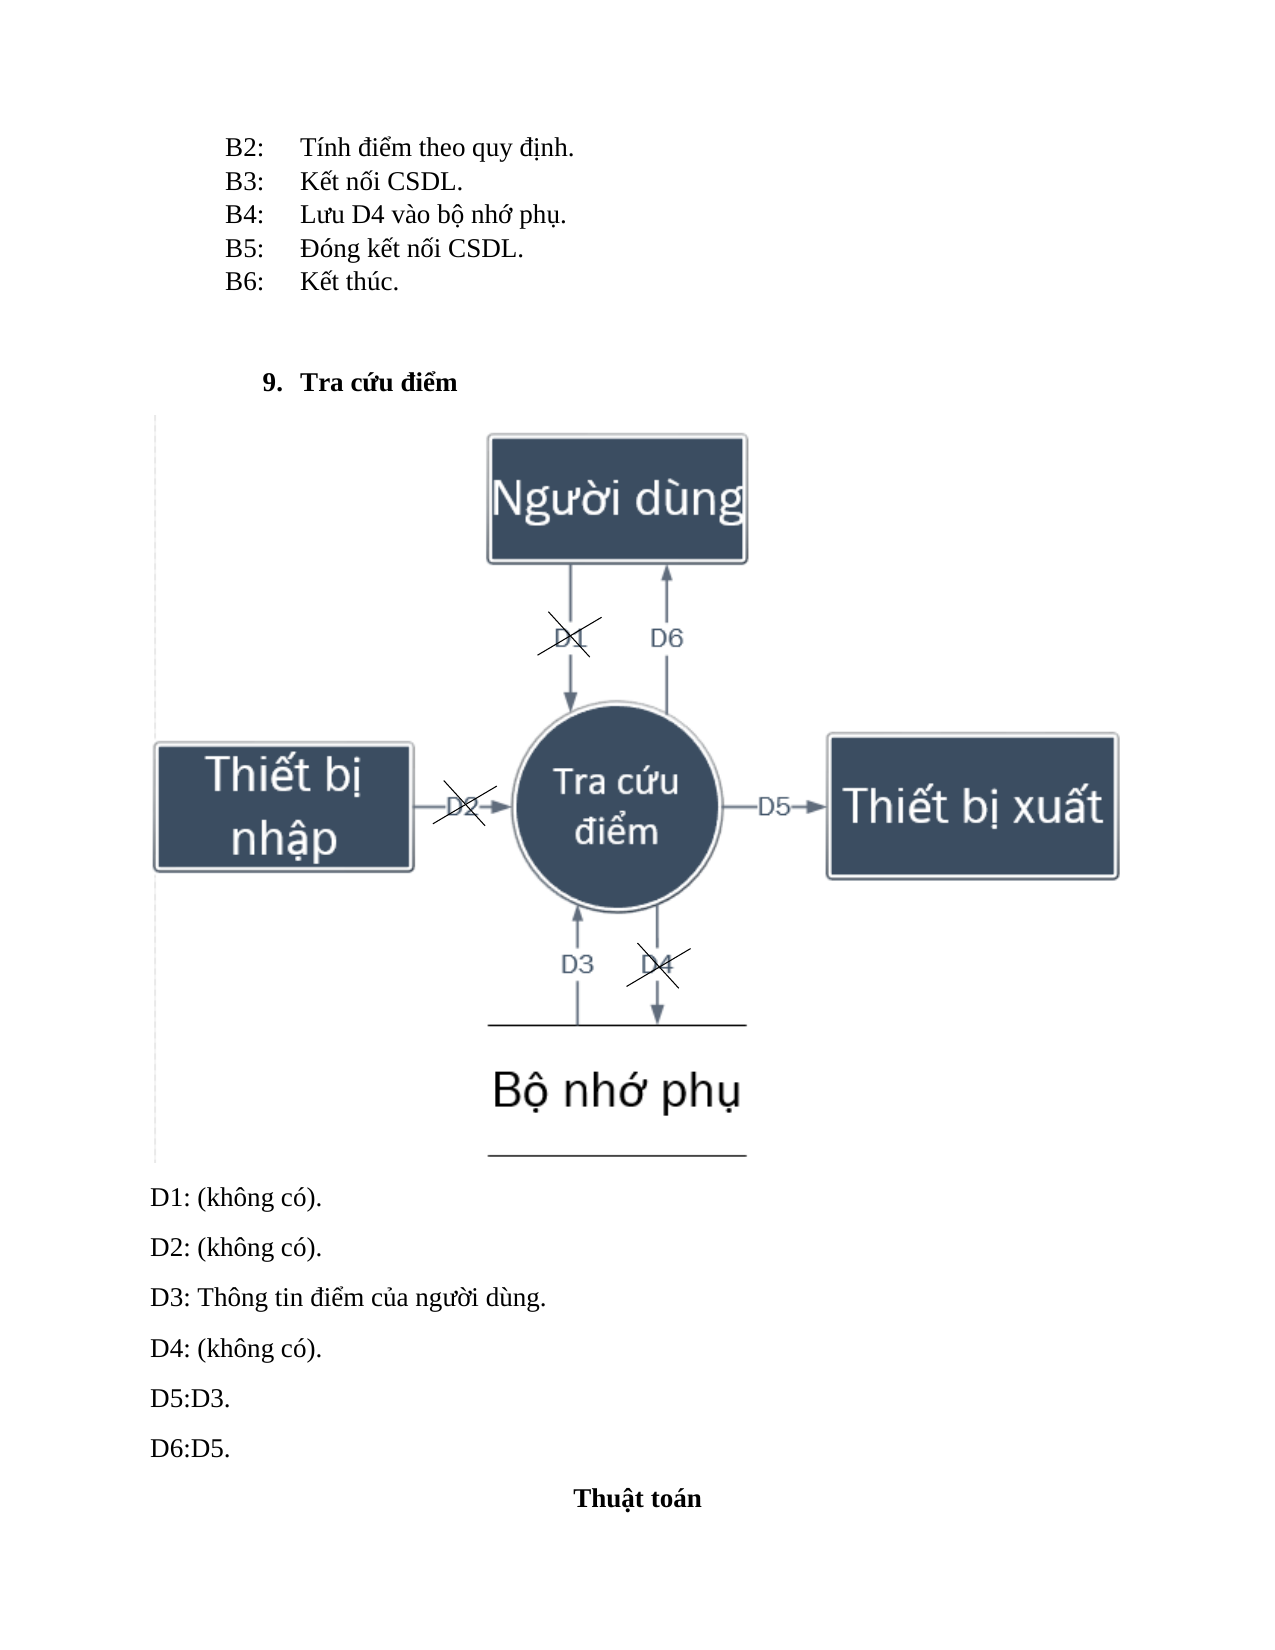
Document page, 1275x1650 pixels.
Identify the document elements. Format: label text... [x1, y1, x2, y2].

text D1: (không có). [150, 1181, 1125, 1212]
text Thuật toán [150, 1482, 1125, 1513]
text D6:D5. [150, 1432, 1125, 1463]
text D3: Thông tin điểm của người dùng. [150, 1282, 1125, 1313]
list Kết thúc. [225, 265, 1125, 296]
list Đóng kết nối CSDL. [225, 232, 1125, 263]
list Tra cứu điểm [262, 366, 1125, 397]
list Tính điểm theo quy định. [225, 131, 1125, 162]
list Kết nối CSDL. [225, 164, 1125, 196]
text D2: (không có). [150, 1231, 1125, 1262]
list Lưu D4 vào bộ nhớ phụ. [225, 198, 1125, 229]
text D5:D3. [150, 1382, 1125, 1413]
text D4: (không có). [150, 1332, 1125, 1363]
